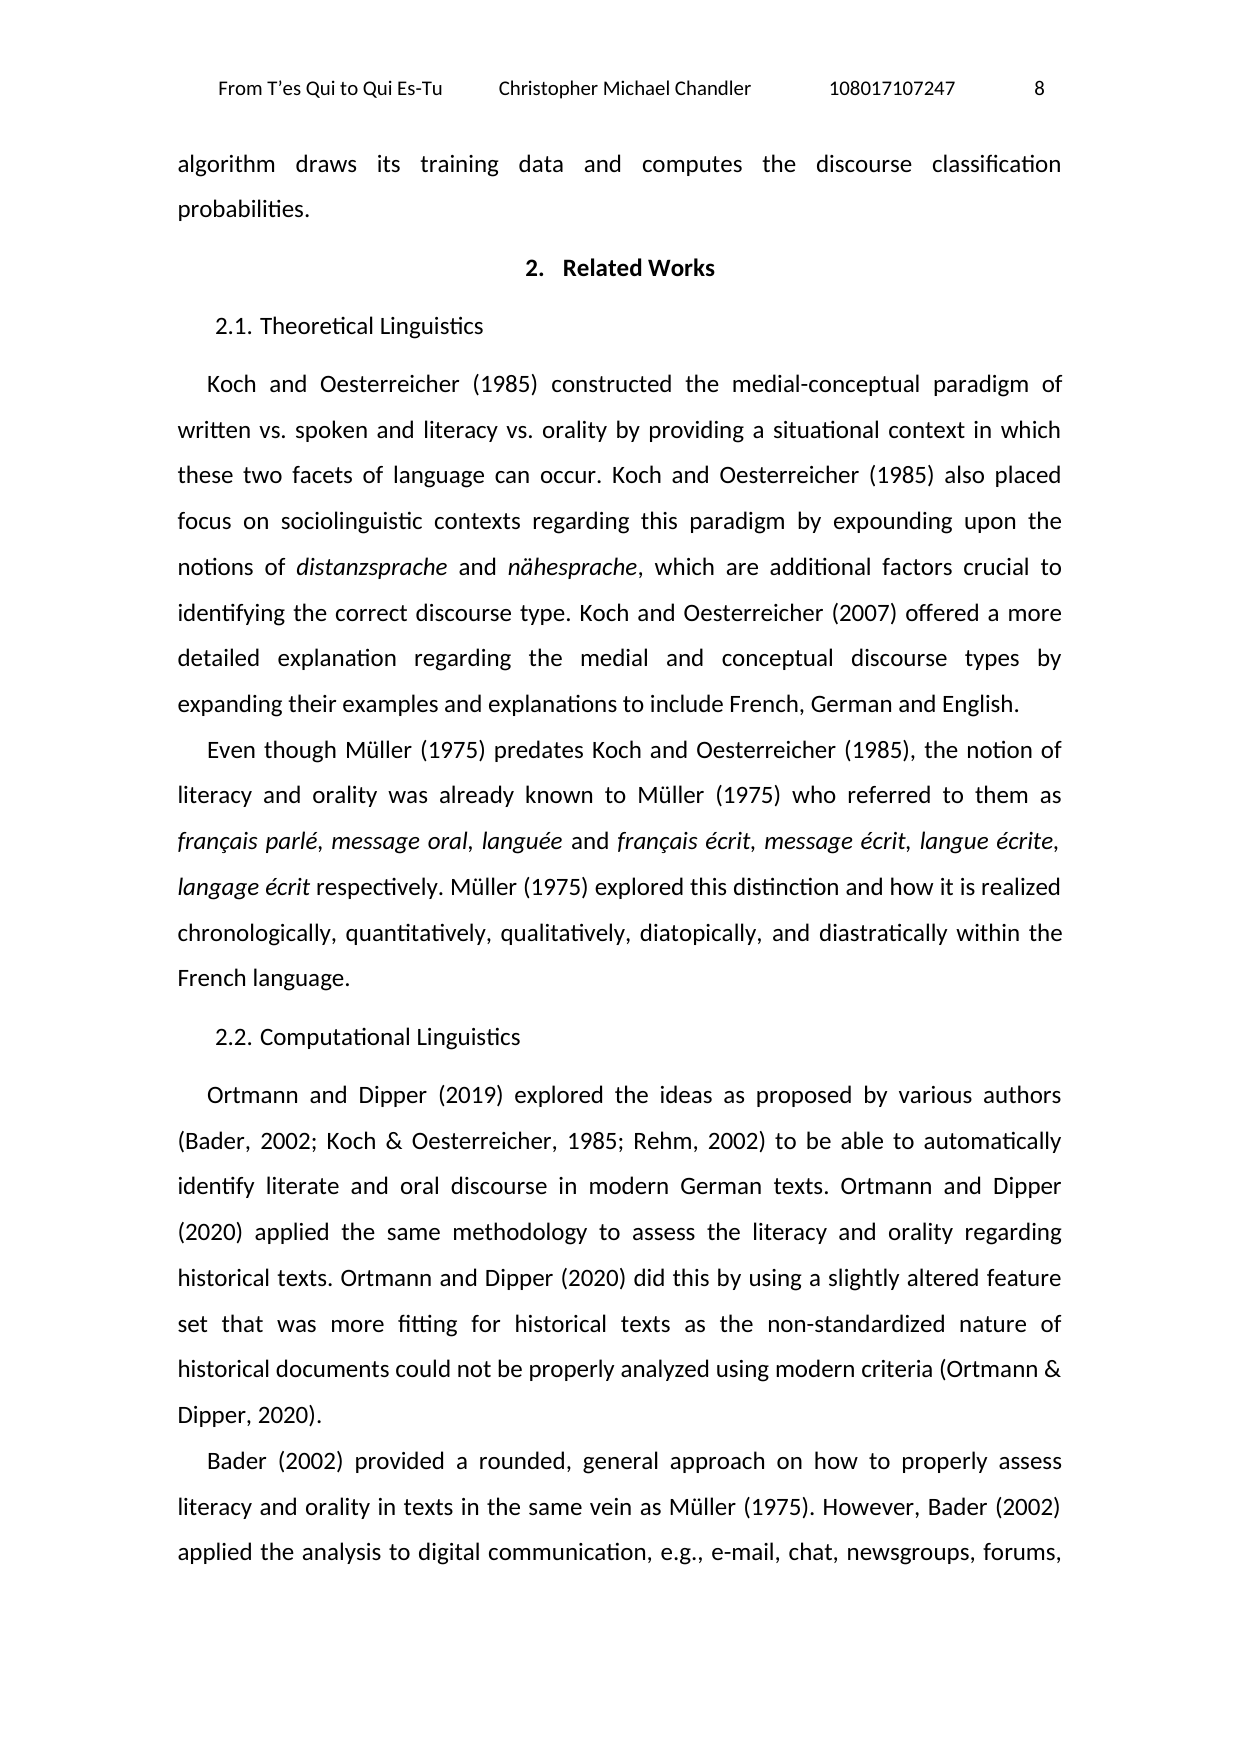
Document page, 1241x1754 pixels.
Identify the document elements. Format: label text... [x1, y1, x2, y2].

text Ortmann and Dipper (2019) explored the ideas as proposed by various authors (Bader, 2002; Koch & Oesterreicher, 1985; Rehm, 2002) to be able to automatically identify literate and oral discourse in modern German texts. Ortmann and Dipper (2020) applied the same methodology to assess the literacy and orality regarding historical texts. Ortmann and Dipper (2020) did this by using a slightly altered feature set that was more fitting for historical texts as the non-standardized nature of historical documents could not be properly analyzed using modern criteria (Ortmann & Dipper, 2020). [177, 1079, 1063, 1430]
subtitle Related Works [177, 252, 1063, 282]
text Even though Müller (1975) predates Koch and Oesterreicher (1985), the notion of literacy and orality was already known to Müller (1975) who referred to them as français parlé, message oral, languée and français écrit, message écrit, langue écrite, langage écrit respectively. Müller (1975) explored this distinction and how it is realized chronologically, quantitatively, qualitatively, diatopically, and diastratically within the French language. [177, 734, 1063, 993]
subtitle Computational Linguistics [215, 1021, 1063, 1051]
text Koch and Oesterreicher (1985) constructed the medial-conceptual paradigm of written vs. spoken and literacy vs. orality by providing a situational context in which these two facets of language can occur. Koch and Oesterreicher (1985) also placed focus on sociolinguistic contexts regarding this paradigm by expounding upon the notions of distanzsprache and nähesprache, which are additional factors crucial to identifying the correct discourse type. Koch and Oesterreicher (2007) offered a more detailed explanation regarding the medial and conceptual discourse types by expanding their examples and explanations to include French, German and English. [177, 368, 1063, 719]
subtitle Theoretical Linguistics [215, 310, 1063, 340]
